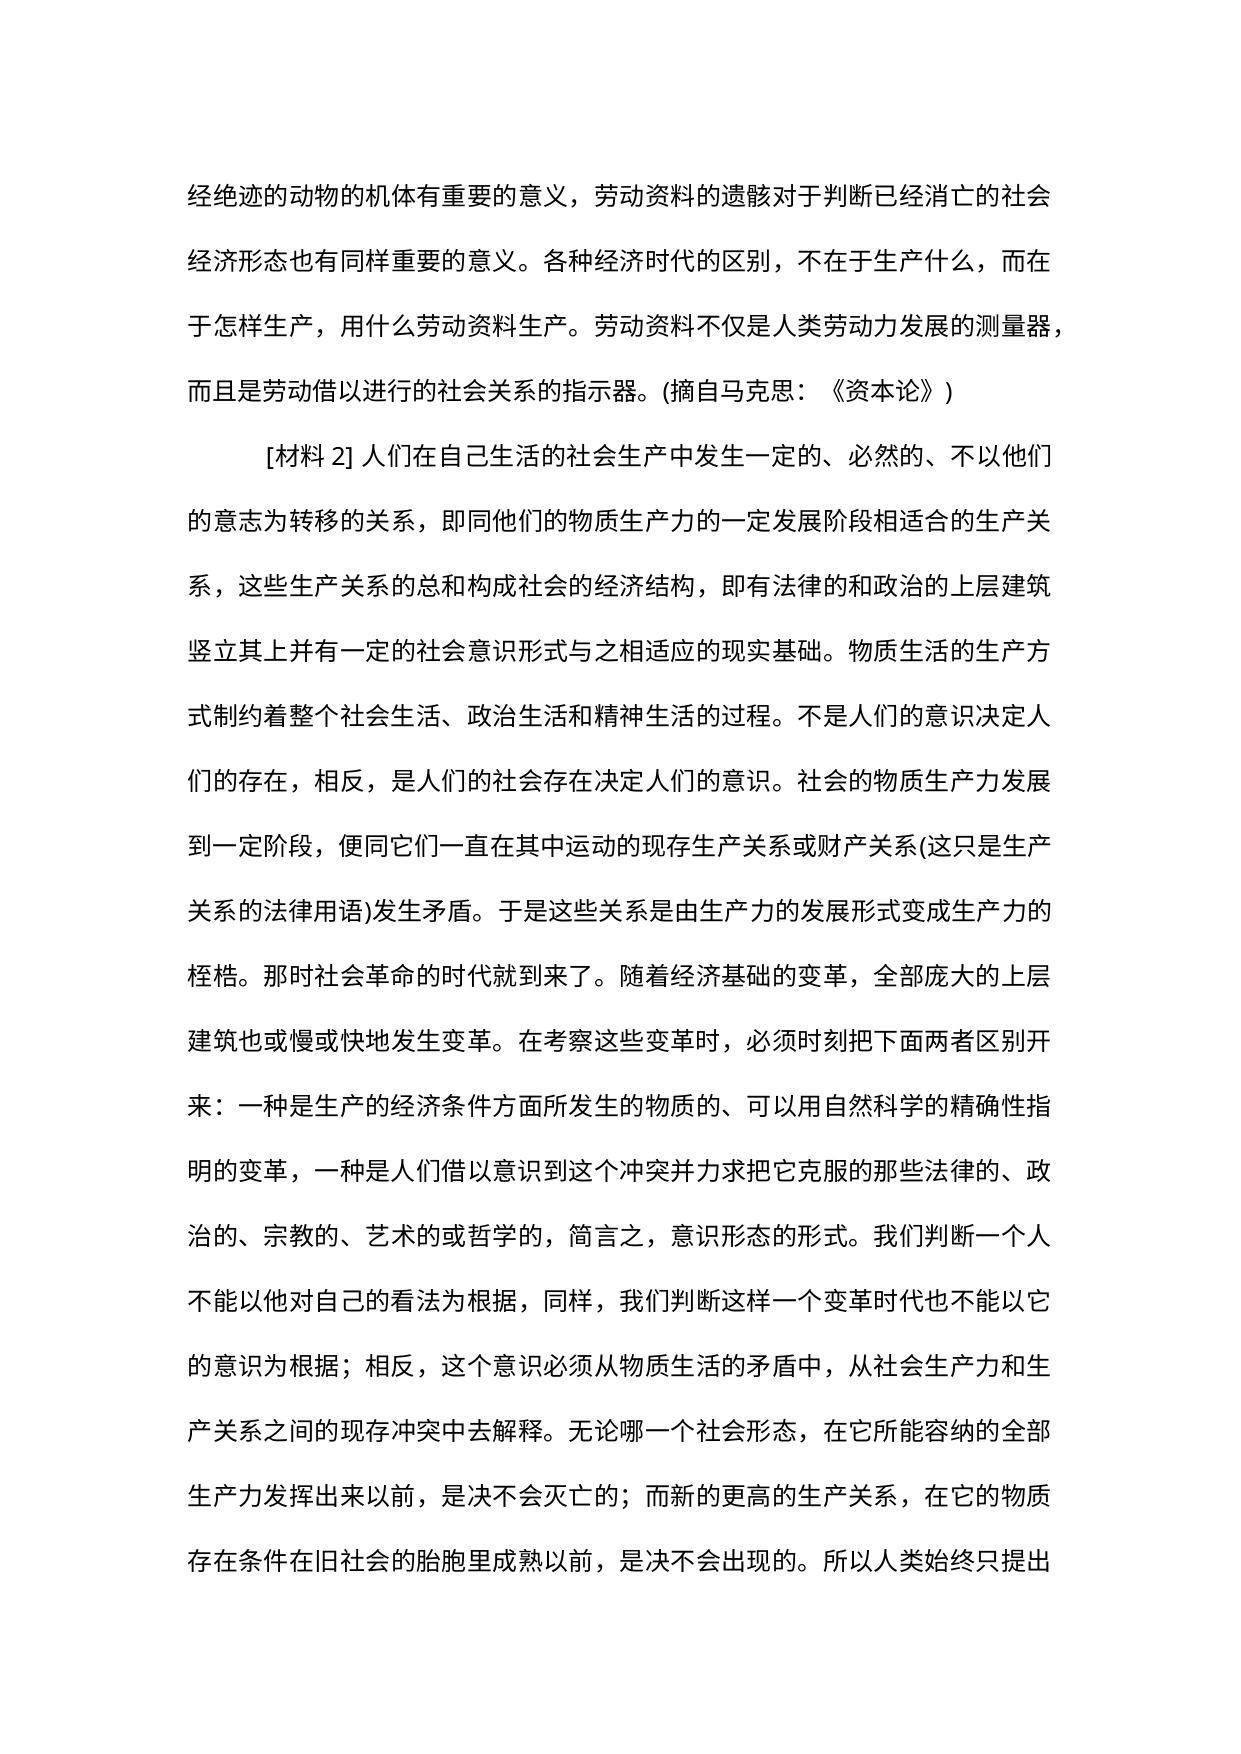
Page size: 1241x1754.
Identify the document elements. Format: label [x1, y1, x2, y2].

text [187, 162, 1053, 422]
text [187, 422, 1053, 1592]
